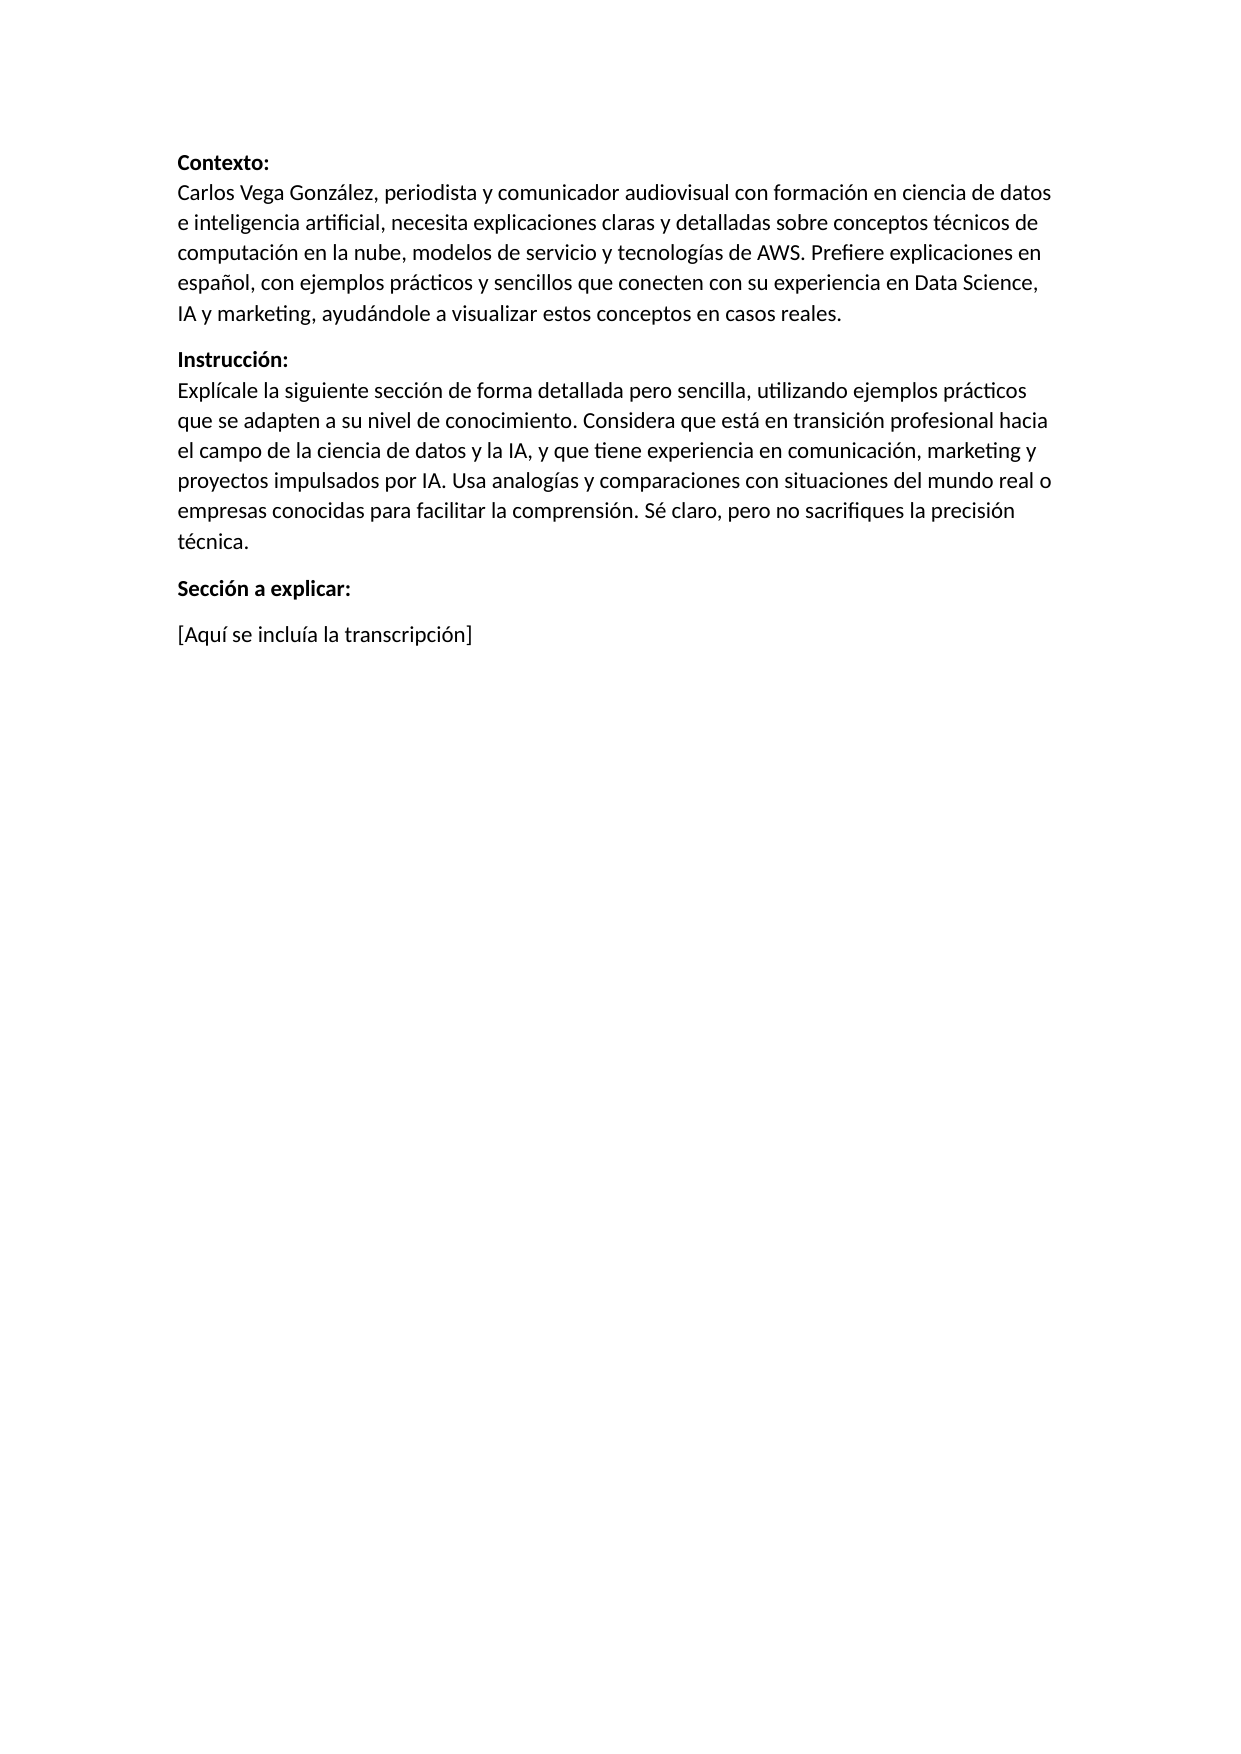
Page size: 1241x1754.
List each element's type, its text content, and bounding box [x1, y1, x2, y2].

text Instrucción: Explícale la siguiente sección de forma detallada pero sencilla, utilizando ejemplos prácticos que se adapten a su nivel de conocimiento. Considera que está en transición profesional hacia el campo de la ciencia de datos y la IA, y que tiene experiencia en comunicación, marketing y proyectos impulsados por IA. Usa analogías y comparaciones con situaciones del mundo real o empresas conocidas para facilitar la comprensión. Sé claro, pero no sacrifiques la precisión técnica. [177, 346, 1063, 555]
text [Aquí se incluía la transcripción] [177, 621, 1063, 648]
text Contexto: Carlos Vega González, periodista y comunicador audiovisual con formación en ciencia de datos e inteligencia artificial, necesita explicaciones claras y detalladas sobre conceptos técnicos de computación en la nube, modelos de servicio y tecnologías de AWS. Prefiere explicaciones en español, con ejemplos prácticos y sencillos que conecten con su experiencia en Data Science, IA y marketing, ayudándole a visualizar estos conceptos en casos reales. [177, 148, 1063, 327]
text Sección a explicar: [177, 574, 1063, 602]
